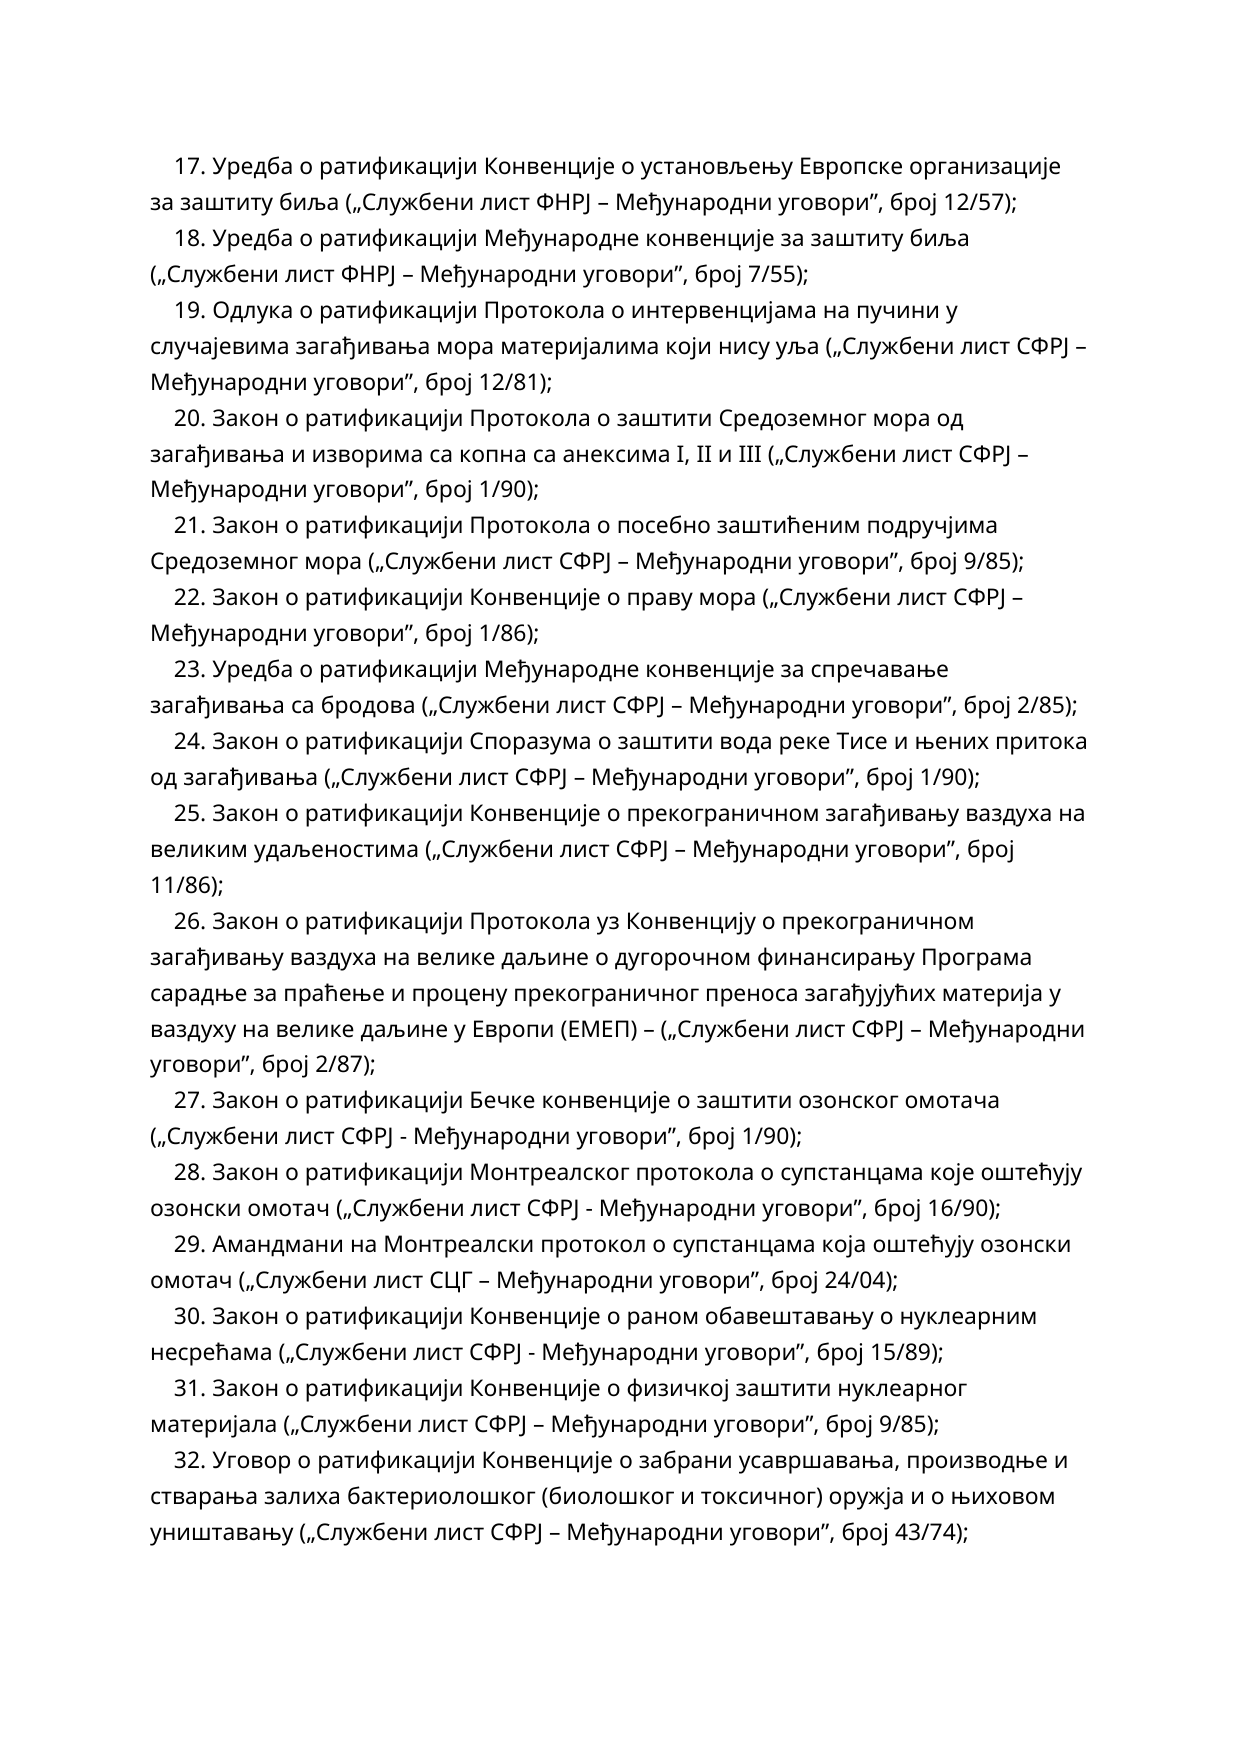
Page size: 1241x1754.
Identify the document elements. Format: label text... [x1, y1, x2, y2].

text 27. Закон о ратификацији Бечке конвенције о заштити озонског омотача („Службени лист СФРЈ - Међународни уговори”, број 1/90); [150, 1084, 1090, 1152]
text 22. Закон о ратификацији Конвенције о праву мора („Службени лист СФРЈ – Међународни уговори”, број 1/86); [150, 581, 1090, 648]
text 25. Закон о ратификацији Конвенције о прекограничном загађивању ваздуха на великим удаљеностима („Службени лист СФРЈ – Међународни уговори”, број 11/86); [150, 797, 1090, 900]
text 18. Уредба о ратификацији Међународне конвенције за заштиту биља („Службени лист ФНРЈ – Међународни уговори”, број 7/55); [150, 222, 1090, 289]
text 24. Закон о ратификацији Споразума о заштити вода реке Тисе и њених притока од загађивања („Службени лист СФРЈ – Међународни уговори”, број 1/90); [150, 725, 1090, 792]
text 29. Амандмани на Монтреалски протокол о супстанцама која оштећују озонски омотач („Службени лист СЦГ – Међународни уговори”, број 24/04); [150, 1228, 1090, 1295]
text 26. Закон о ратификацији Протокола уз Конвенцију о прекограничном загађивању ваздуха на велике даљине о дугорочном финансирању Програма сарадње за праћење и процену прекограничног преноса загађујућих материја у ваздуху на велике даљине у Европи (ЕМЕП) – („Службени лист СФРЈ – Међународни уговори”, број 2/87); [150, 905, 1090, 1080]
text 17. Уредба о ратификацији Конвенције о установљењу Европске организације за заштиту биља („Службени лист ФНРЈ – Међународни уговори”, број 12/57); [150, 150, 1090, 217]
text 19. Одлука о ратификацији Протокола о интервенцијама на пучини у случајевима загађивања мора материјалима који нису уља („Службени лист СФРЈ – Међународни уговори”, број 12/81); [150, 294, 1090, 397]
text 20. Закон о ратификацији Протокола о заштити Средоземног мора од загађивања и изворима са копна са анексима I, II и III („Службени лист СФРЈ – Међународни уговори”, број 1/90); [150, 402, 1090, 505]
text 30. Закон о ратификацији Конвенције о раном обавештавању о нуклеарним несрећама („Службени лист СФРЈ - Међународни уговори”, број 15/89); [150, 1300, 1090, 1367]
text 28. Закон о ратификацији Монтреалског протокола о супстанцама које оштећују озонски омотач („Службени лист СФРЈ - Међународни уговори”, број 16/90); [150, 1156, 1090, 1223]
text 21. Закон о ратификацији Протокола о посебно заштићеним подручјима Средоземног мора („Службени лист СФРЈ – Међународни уговори”, број 9/85); [150, 509, 1090, 577]
text 32. Уговор о ратификацији Конвенције о забрани усавршавања, производње и стварања залиха бактериолошког (биолошког и токсичног) оружја и о њиховом уништавању („Службени лист СФРЈ – Међународни уговори”, број 43/74); [150, 1444, 1090, 1547]
text 23. Уредба о ратификацији Међународне конвенције за спречавање загађивања са бродова („Службени лист СФРЈ – Међународни уговори”, број 2/85); [150, 653, 1090, 720]
text 31. Закон о ратификацији Конвенције о физичкој заштити нуклеарног материјала („Службени лист СФРЈ – Међународни уговори”, број 9/85); [150, 1372, 1090, 1439]
